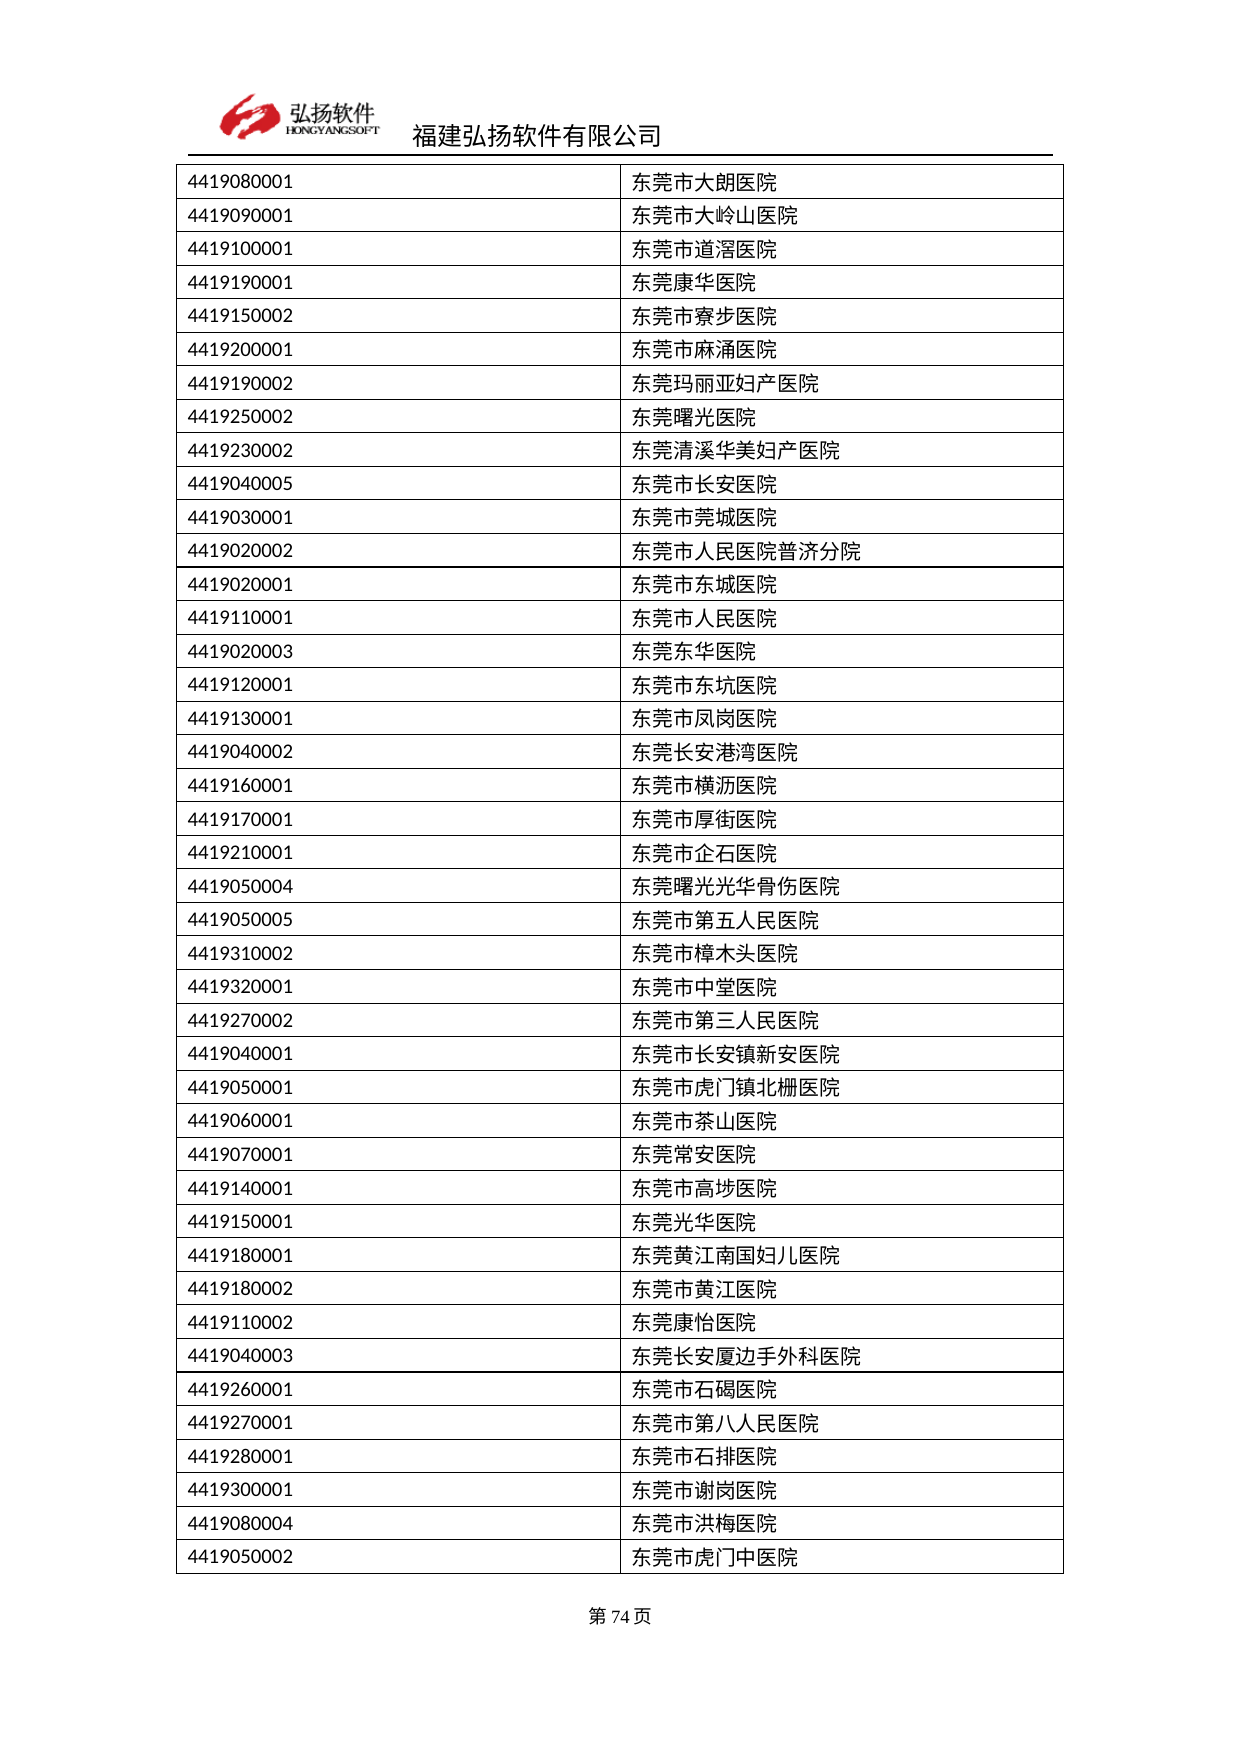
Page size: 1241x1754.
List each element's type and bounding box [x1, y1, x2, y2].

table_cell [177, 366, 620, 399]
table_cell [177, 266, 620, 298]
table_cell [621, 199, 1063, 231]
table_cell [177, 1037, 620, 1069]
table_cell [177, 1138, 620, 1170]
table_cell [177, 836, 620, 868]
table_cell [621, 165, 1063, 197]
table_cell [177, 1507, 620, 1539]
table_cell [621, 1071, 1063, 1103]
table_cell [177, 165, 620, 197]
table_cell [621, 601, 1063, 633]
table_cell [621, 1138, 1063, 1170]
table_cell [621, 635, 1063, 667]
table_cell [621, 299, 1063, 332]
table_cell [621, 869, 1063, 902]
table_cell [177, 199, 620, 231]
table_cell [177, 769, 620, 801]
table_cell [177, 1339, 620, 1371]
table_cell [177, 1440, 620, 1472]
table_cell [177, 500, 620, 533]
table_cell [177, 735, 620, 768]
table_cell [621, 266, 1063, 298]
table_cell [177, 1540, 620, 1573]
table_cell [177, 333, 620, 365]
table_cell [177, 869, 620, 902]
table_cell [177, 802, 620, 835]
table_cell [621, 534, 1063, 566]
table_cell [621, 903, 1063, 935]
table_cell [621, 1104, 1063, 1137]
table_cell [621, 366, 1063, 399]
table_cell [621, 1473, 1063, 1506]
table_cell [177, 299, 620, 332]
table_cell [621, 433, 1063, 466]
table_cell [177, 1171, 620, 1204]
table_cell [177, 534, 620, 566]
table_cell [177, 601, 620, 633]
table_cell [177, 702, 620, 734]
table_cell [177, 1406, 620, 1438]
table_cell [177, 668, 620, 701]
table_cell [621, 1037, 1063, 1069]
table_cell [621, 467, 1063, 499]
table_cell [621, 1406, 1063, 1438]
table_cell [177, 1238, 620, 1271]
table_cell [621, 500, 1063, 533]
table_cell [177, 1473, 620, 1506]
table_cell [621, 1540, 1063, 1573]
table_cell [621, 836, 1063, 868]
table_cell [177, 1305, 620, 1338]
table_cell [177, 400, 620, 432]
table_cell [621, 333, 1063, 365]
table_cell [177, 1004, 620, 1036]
picture [187, 88, 413, 145]
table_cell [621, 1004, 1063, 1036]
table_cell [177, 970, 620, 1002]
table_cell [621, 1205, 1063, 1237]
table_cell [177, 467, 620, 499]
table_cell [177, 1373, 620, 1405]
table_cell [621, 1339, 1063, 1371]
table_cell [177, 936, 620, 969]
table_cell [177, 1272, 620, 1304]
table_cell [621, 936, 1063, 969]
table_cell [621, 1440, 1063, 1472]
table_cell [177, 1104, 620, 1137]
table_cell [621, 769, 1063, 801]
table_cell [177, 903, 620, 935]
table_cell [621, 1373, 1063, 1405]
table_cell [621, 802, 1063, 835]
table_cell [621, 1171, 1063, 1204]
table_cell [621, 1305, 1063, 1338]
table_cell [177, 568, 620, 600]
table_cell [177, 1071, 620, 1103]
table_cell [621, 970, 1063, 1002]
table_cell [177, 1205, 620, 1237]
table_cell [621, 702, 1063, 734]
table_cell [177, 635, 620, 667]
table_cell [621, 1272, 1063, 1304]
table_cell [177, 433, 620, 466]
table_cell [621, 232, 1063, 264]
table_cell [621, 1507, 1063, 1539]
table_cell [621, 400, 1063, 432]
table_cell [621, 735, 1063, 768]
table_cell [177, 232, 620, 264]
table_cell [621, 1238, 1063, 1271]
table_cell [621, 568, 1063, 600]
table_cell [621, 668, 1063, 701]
